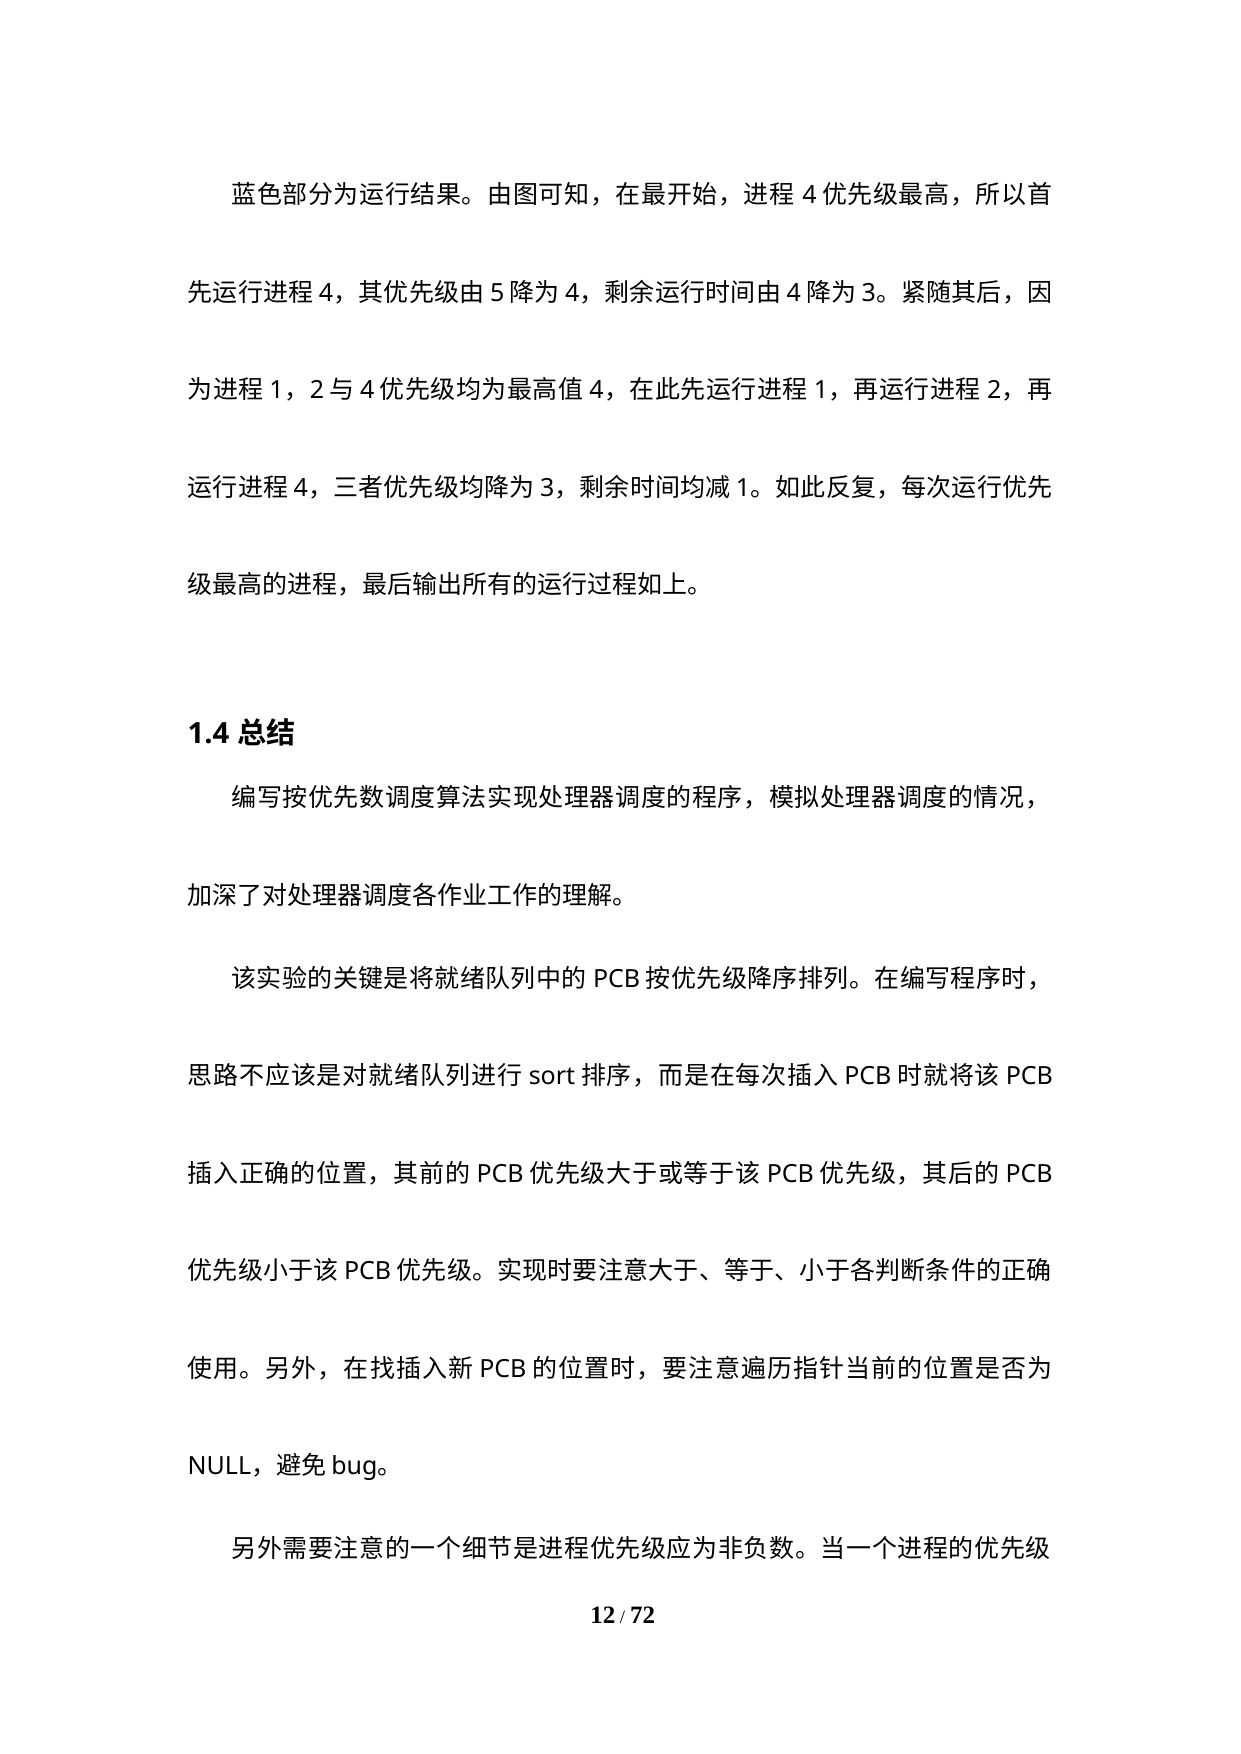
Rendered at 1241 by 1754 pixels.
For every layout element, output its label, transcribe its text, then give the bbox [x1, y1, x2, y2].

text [187, 1514, 1053, 1579]
text 蓝色部分为运行结果。由图可知，在最开始，进程4优先级最高，所以首先运行进程4，其优先级由5降为4，剩余运行时间由4降为3。紧随其后，因为进程1，2与4优先级均为最高值4，在此先运行进程1，再运行进程2，再运行进程4，三者优先级均降为3，剩余时间均减1。如此反复，每次运行优先级最高的进程，最后输出所有的运行过程如上。 [187, 160, 1053, 615]
text 该实验的关键是将就绪队列中的PCB按优先级降序排列。在编写程序时，思路不应该是对就绪队列进行sort排序，而是在每次插入PCB时就将该PCB插入正确的位置，其前的PCB优先级大于或等于该PCB优先级，其后的PCB优先级小于该PCB优先级。实现时要注意大于、等于、小于各判断条件的正确使用。另外，在找插入新PCB的位置时，要注意遍历指针当前的位置是否为NULL，避免bug。 [187, 944, 1053, 1496]
text 1.4 总结 [187, 698, 1053, 763]
text 编写按优先数调度算法实现处理器调度的程序，模拟处理器调度的情况，加深了对处理器调度各作业工作的理解。 [187, 763, 1053, 926]
